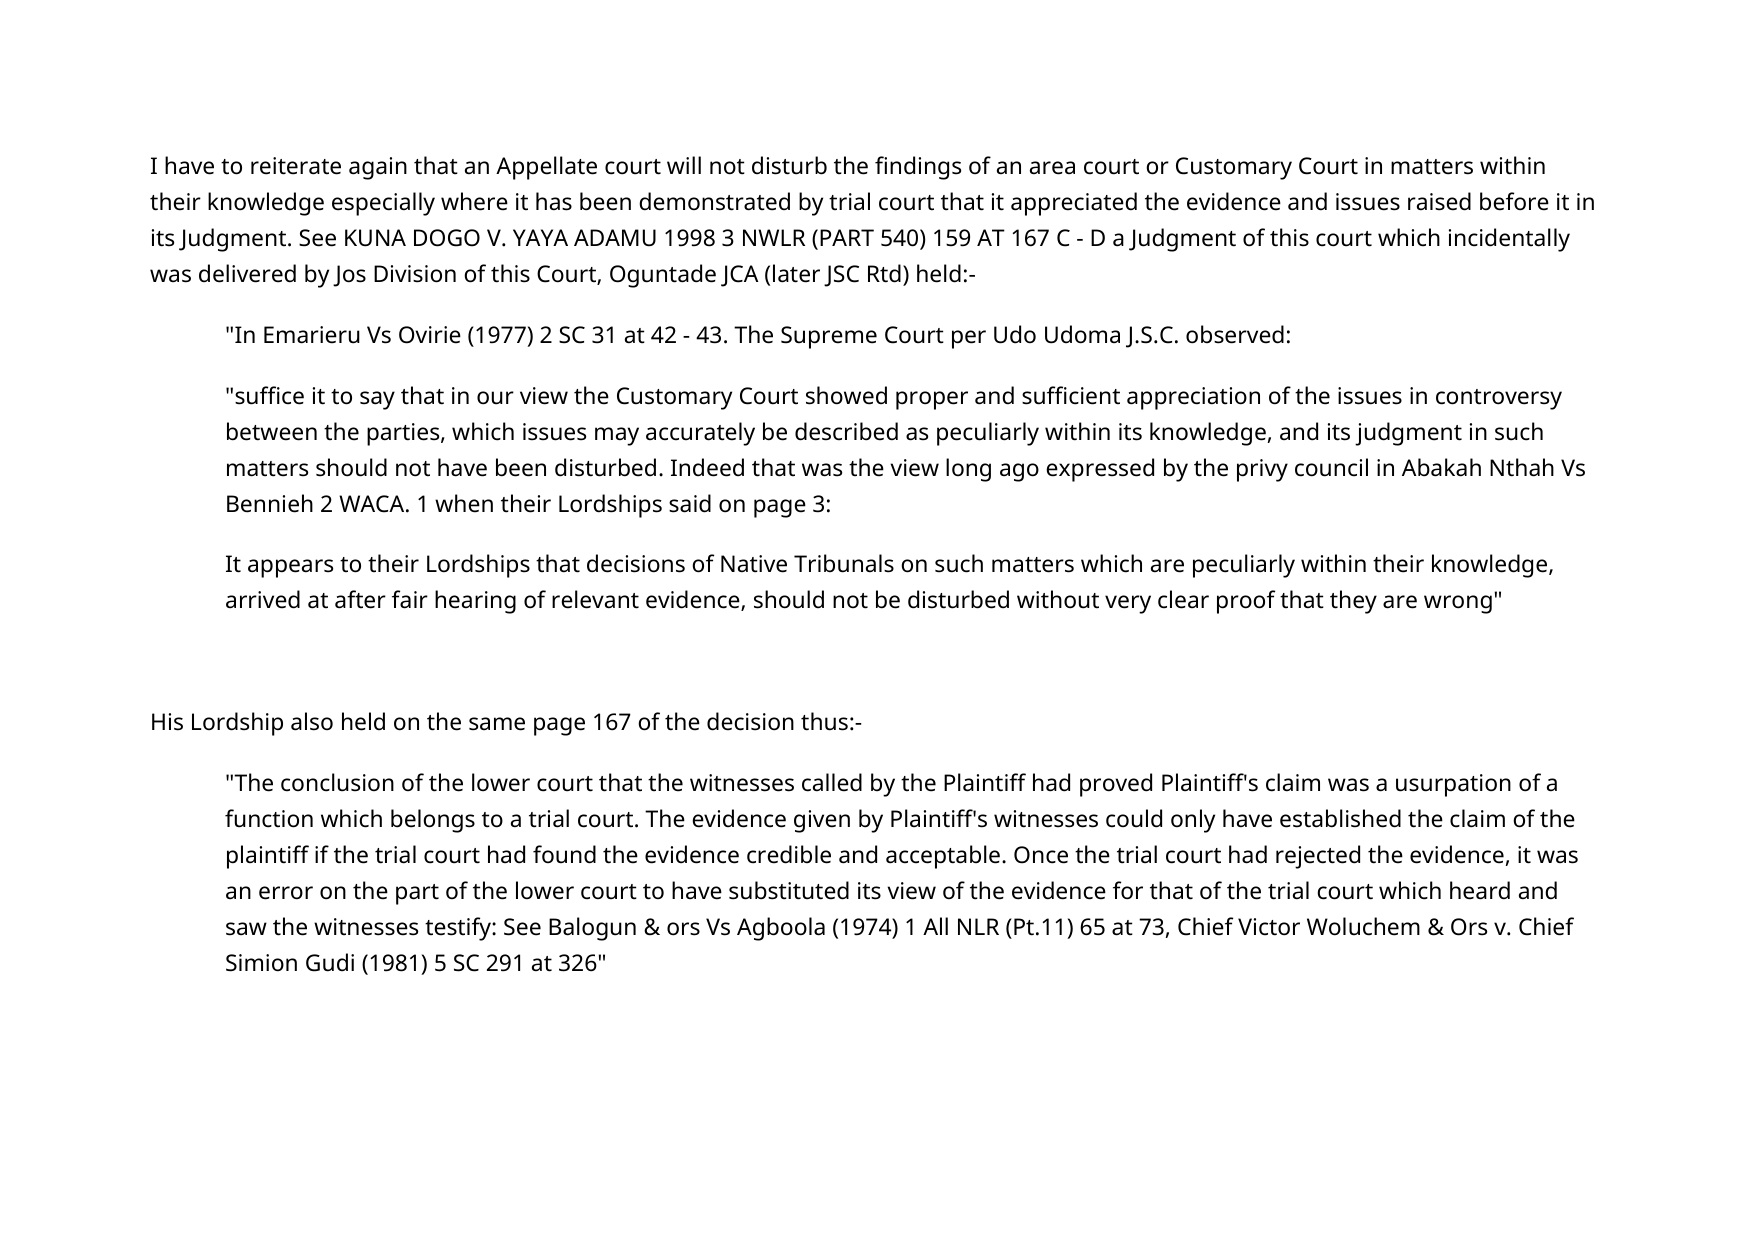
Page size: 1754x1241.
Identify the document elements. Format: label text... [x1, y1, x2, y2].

text "In Emarieru Vs Ovirie (1977) 2 SC 31 at 42 - 43. The Supreme Court per Udo Udoma J.S.C. observed: [225, 319, 1604, 350]
text I have to reiterate again that an Appellate court will not disturb the findings of an area court or Customary Court in matters within their knowledge especially where it has been demonstrated by trial court that it appreciated the evidence and issues raised before it in its Judgment. See KUNA DOGO V. YAYA ADAMU 1998 3 NWLR (PART 540) 159 AT 167 C - D a Judgment of this court which incidentally was delivered by Jos Division of this Court, Oguntade JCA (later JSC Rtd) held:- [150, 150, 1604, 289]
text It appears to their Lordships that decisions of Native Tribunals on such matters which are peculiarly within their knowledge, arrived at after fair hearing of relevant evidence, should not be disturbed without very clear proof that they are wrong" [225, 548, 1604, 616]
text "The conclusion of the lower court that the witnesses called by the Plaintiff had proved Plaintiff's claim was a usurpation of a function which belongs to a trial court. The evidence given by Plaintiff's witnesses could only have established the claim of the plaintiff if the trial court had found the evidence credible and acceptable. Once the trial court had rejected the evidence, it was an error on the part of the lower court to have substituted its view of the evidence for that of the trial court which heard and saw the witnesses testify: See Balogun & ors Vs Agboola (1974) 1 All NLR (Pt.11) 65 at 73, Chief Victor Woluchem & Ors v. Chief Simion Gudi (1981) 5 SC 291 at 326" [225, 767, 1604, 978]
text His Lordship also held on the same page 167 of the decision thus:- [150, 706, 1604, 737]
text "suffice it to say that in our view the Customary Court showed proper and sufficient appreciation of the issues in controversy between the parties, which issues may accurately be described as peculiarly within its knowledge, and its judgment in such matters should not have been disturbed. Indeed that was the view long ago expressed by the privy council in Abakah Nthah Vs Bennieh 2 WACA. 1 when their Lordships said on page 3: [225, 380, 1604, 519]
